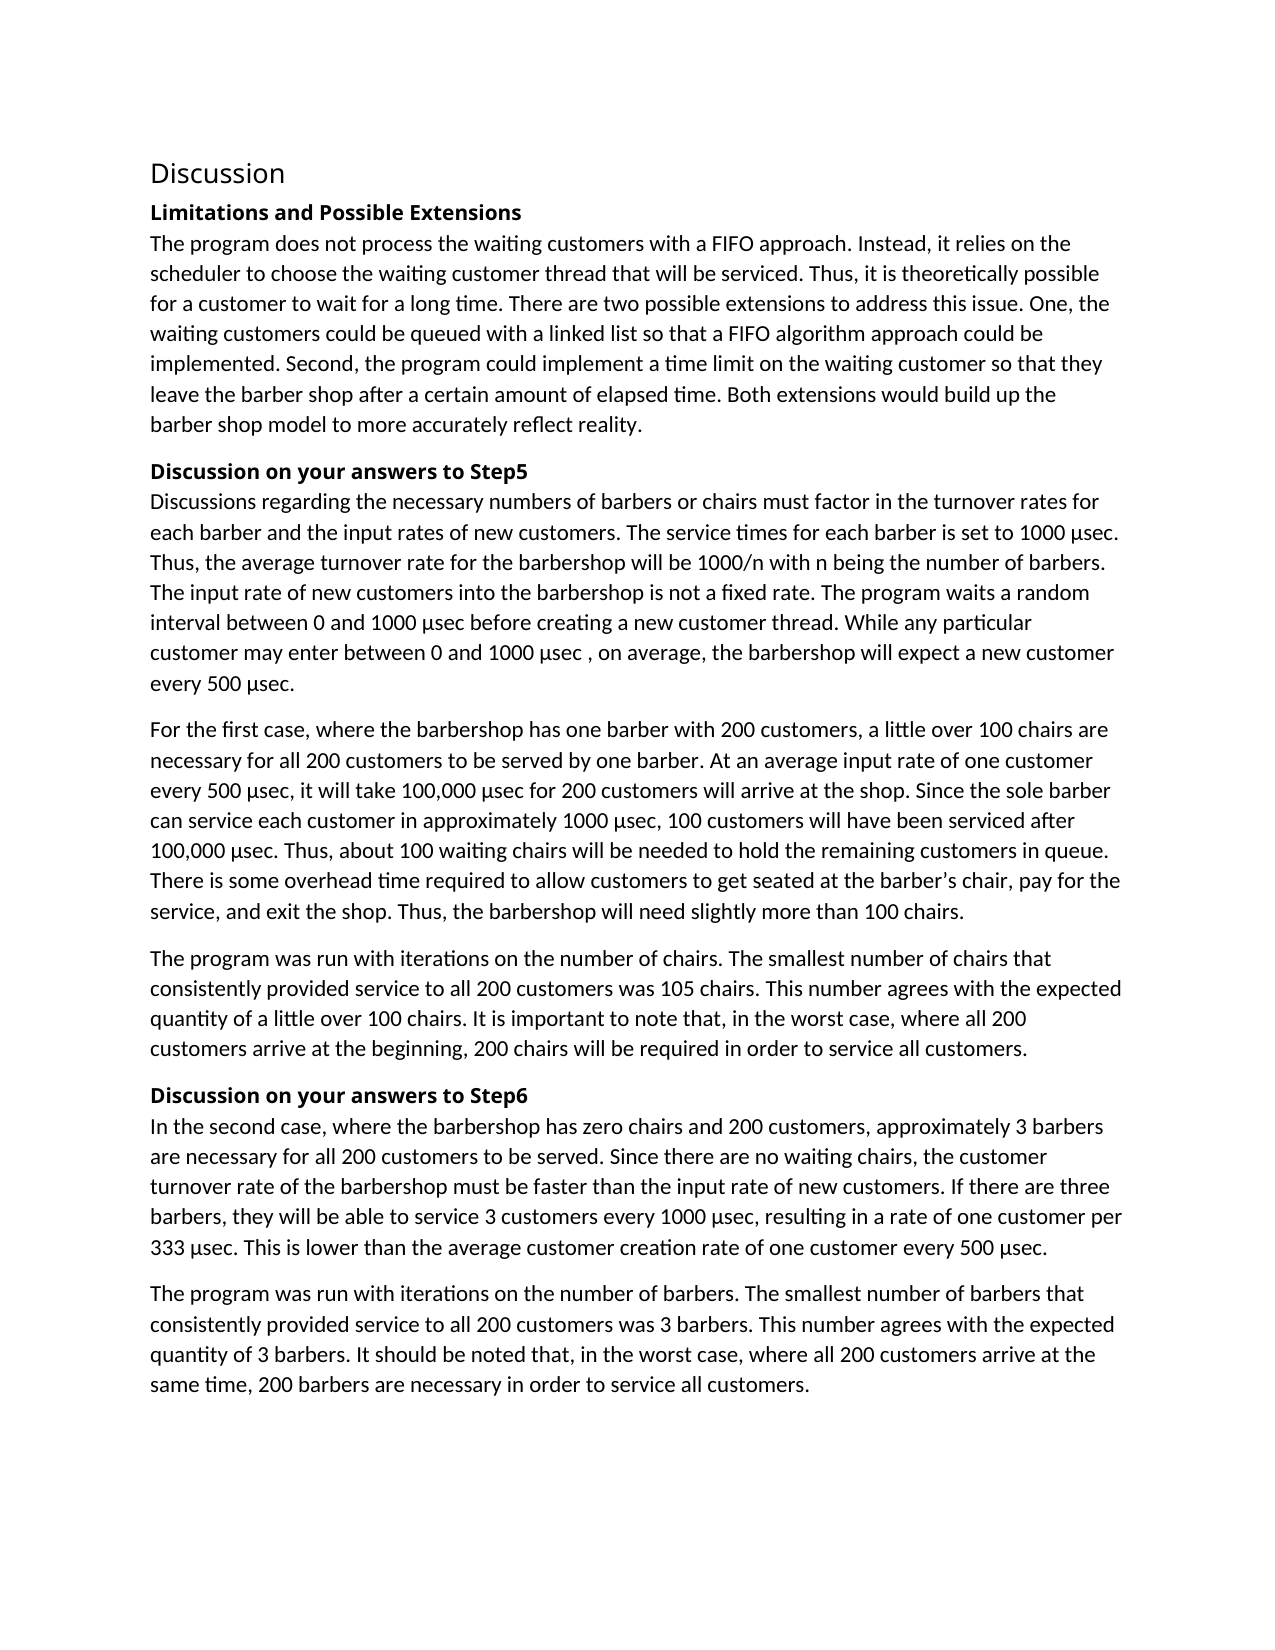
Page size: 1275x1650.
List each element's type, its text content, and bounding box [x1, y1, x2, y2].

text For the first case, where the barbershop has one barber with 200 customers, a little over 100 chairs are necessary for all 200 customers to be served by one barber. At an average input rate of one customer every 500 μsec, it will take 100,000 μsec for 200 customers will arrive at the shop. Since the sole barber can service each customer in approximately 1000 μsec, 100 customers will have been serviced after 100,000 μsec. Thus, about 100 waiting chairs will be needed to hold the remaining customers in queue. There is some overhead time required to allow customers to get seated at the barber’s chair, pay for the service, and exit the shop. Thus, the barbershop will need slightly more than 100 chairs. [150, 716, 1125, 925]
text In the second case, where the barbershop has zero chairs and 200 customers, approximately 3 barbers are necessary for all 200 customers to be served. Since there are no waiting chairs, the customer turnover rate of the barbershop must be faster than the input rate of new customers. If there are three barbers, they will be able to service 3 customers every 1000 μsec, resulting in a rate of one customer per 333 μsec. This is lower than the average customer creation rate of one customer every 500 μsec. [150, 1112, 1125, 1261]
subtitle Discussion on your answers to Step5 [150, 457, 1125, 485]
subtitle Discussion on your answers to Step6 [150, 1081, 1125, 1110]
text The program was run with iterations on the number of chairs. The smallest number of chairs that consistently provided service to all 200 customers was 105 chairs. This number agrees with the expected quantity of a little over 100 chairs. It is important to note that, in the worst case, where all 200 customers arrive at the beginning, 200 chairs will be required in order to service all customers. [150, 944, 1125, 1062]
text The program was run with iterations on the number of barbers. The smallest number of barbers that consistently provided service to all 200 customers was 3 barbers. This number agrees with the expected quantity of 3 barbers. It should be noted that, in the worst case, where all 200 customers arrive at the same time, 200 barbers are necessary in order to service all customers. [150, 1279, 1125, 1398]
text Discussions regarding the necessary numbers of barbers or chairs must factor in the turnover rates for each barber and the input rates of new customers. The service times for each barber is set to 1000 μsec. Thus, the average turnover rate for the barbershop will be 1000/n with n being the number of barbers. The input rate of new customers into the barbershop is not a fixed rate. The program waits a random interval between 0 and 1000 μsec before creating a new customer thread. While any particular customer may enter between 0 and 1000 μsec , on average, the barbershop will expect a new customer every 500 μsec. [150, 487, 1125, 697]
subtitle Limitations and Possible Extensions [150, 198, 1125, 227]
text The program does not process the waiting customers with a FIFO approach. Instead, it relies on the scheduler to choose the waiting customer thread that will be serviced. Thus, it is theoretically possible for a customer to wait for a long time. There are two possible extensions to address this issue. One, the waiting customers could be queued with a linked list so that a FIFO algorithm approach could be implemented. Second, the program could implement a time limit on the waiting customer so that they leave the barber shop after a certain amount of elapsed time. Both extensions would build up the barber shop model to more accurately reflect reality. [150, 229, 1125, 438]
subtitle Discussion [150, 154, 1125, 191]
